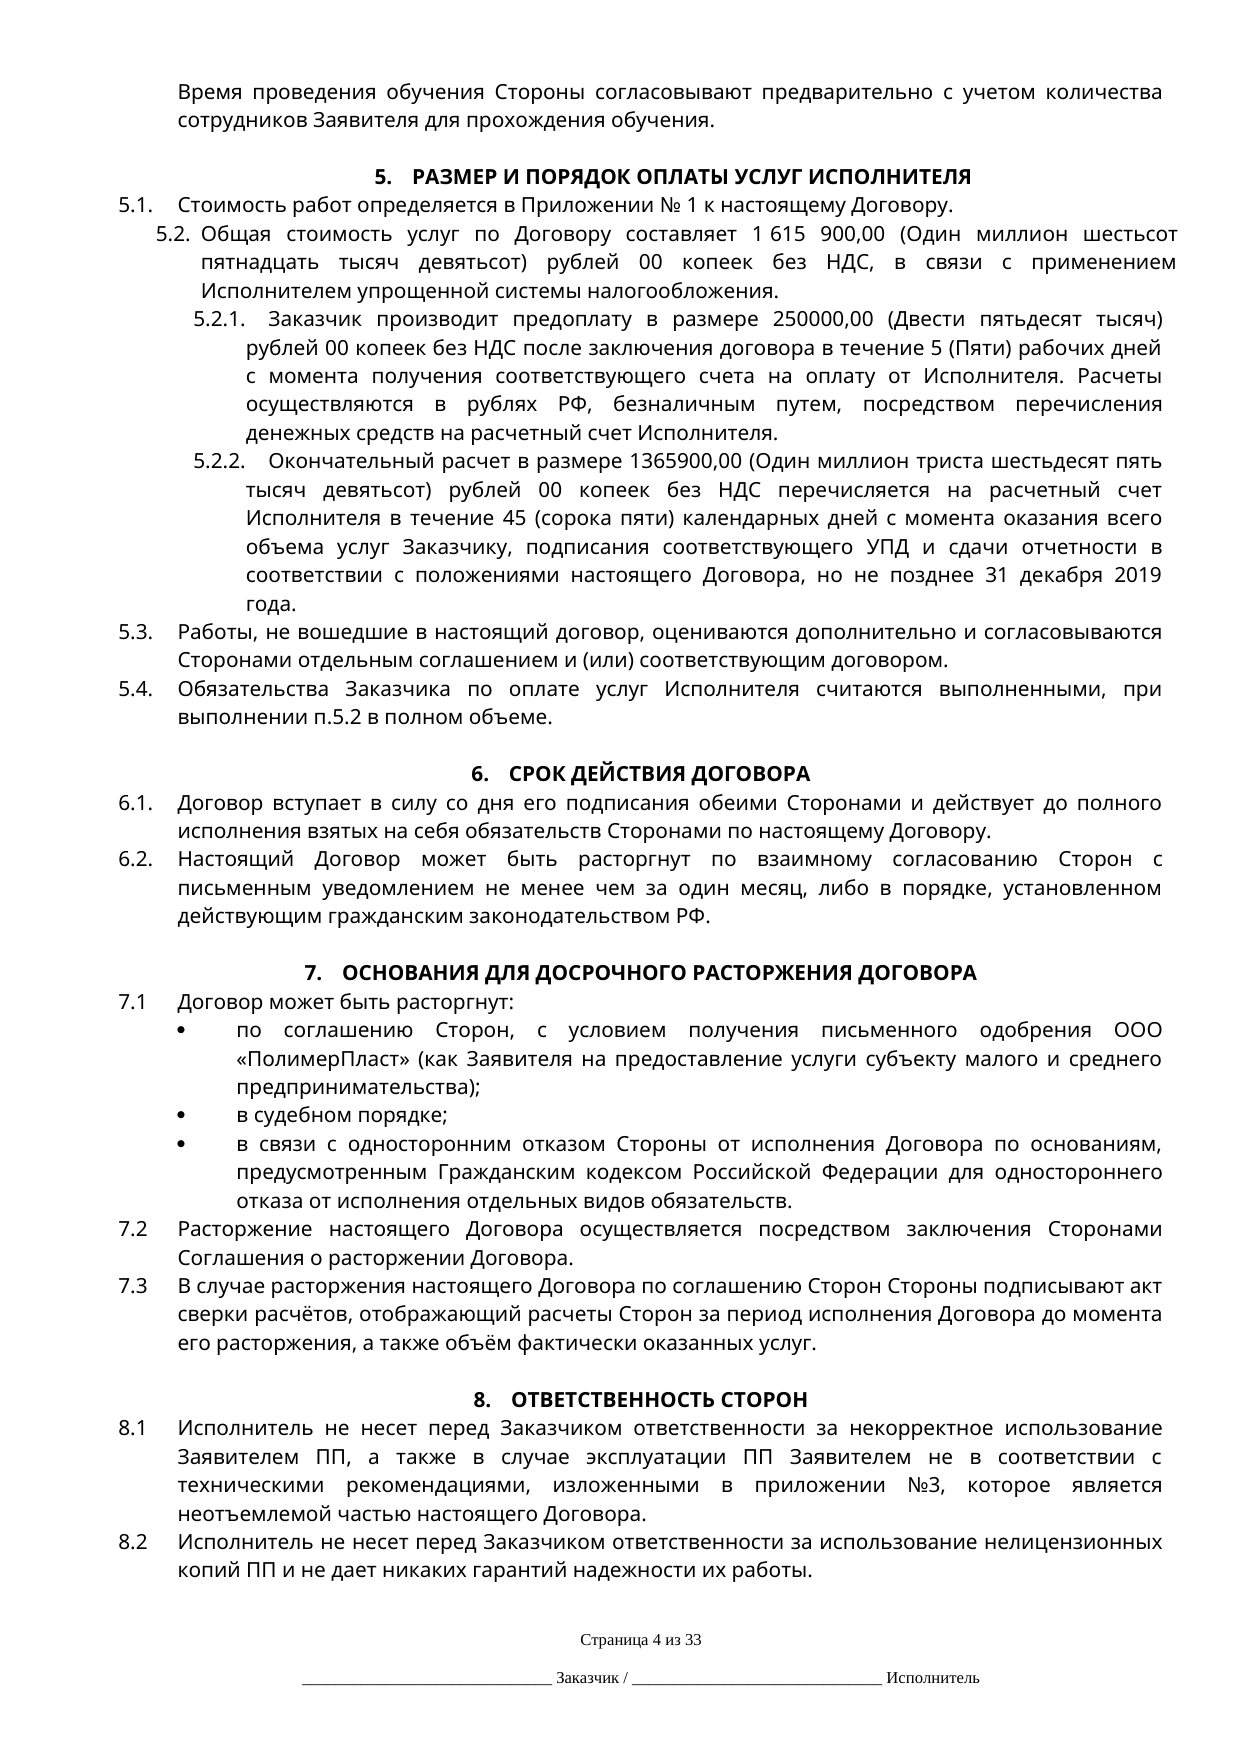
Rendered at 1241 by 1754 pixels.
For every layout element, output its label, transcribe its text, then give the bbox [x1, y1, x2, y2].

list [118, 77, 1163, 134]
list Работы, не вошедшие в настоящий договор, оцениваются дополнительно и согласовываются Сторонами отдельным соглашением и (или) соответствующим договором. [118, 617, 1163, 674]
list Расторжение настоящего Договора осуществляется посредством заключения Сторонами Соглашения о расторжении Договора. [118, 1214, 1163, 1271]
list Исполнитель не несет перед Заказчиком ответственности за некорректное использование Заявителем ПП, а также в случае эксплуатации ПП Заявителем не в соответствии с техническими рекомендациями, изложенными в приложении №3, которое является неотъемлемой частью настоящего Договора. [118, 1413, 1163, 1527]
list Окончательный расчет в размере 1365900,00 (Один миллион триста шестьдесят пять тысяч девятьсот) рублей 00 копеек без НДС перечисляется на расчетный счет Исполнителя в течение 45 (сорока пяти) календарных дней с момента оказания всего объема услуг Заказчику, подписания соответствующего УПД и сдачи отчетности в соответствии с положениями настоящего Договора, но не позднее 31 декабря 2019 года. [193, 446, 1163, 617]
list в связи с односторонним отказом Стороны от исполнения Договора по основаниям, предусмотренным Гражданским кодексом Российской Федерации для одностороннего отказа от исполнения отдельных видов обязательств. [177, 1129, 1163, 1214]
list Исполнитель не несет перед Заказчиком ответственности за использование нелицензионных копий ПП и не дает никаких гарантий надежности их работы. [118, 1527, 1163, 1584]
list Обязательства Заказчика по оплате услуг Исполнителя считаются выполненными, при выполнении п.5.2 в полном объеме. [118, 674, 1163, 731]
list Общая стоимость услуг по Договору составляет 1 615 900,00 (Один миллион шестьсот пятнадцать тысяч девятьсот) рублей 00 копеек без НДС, в связи с применением Исполнителем упрощенной системы налогообложения. [156, 219, 1178, 304]
text 8. ОТВЕТСТВЕННОСТЬ СТОРОН [118, 1385, 1163, 1413]
list РАЗМЕР И ПОРЯДОК ОПЛАТЫ УСЛУГ ИСПОЛНИТЕЛЯ [118, 162, 1228, 191]
list Заказчик производит предоплату в размере 250000,00 (Двести пятьдесят тысяч) рублей 00 копеек без НДС после заключения договора в течение 5 (Пяти) рабочих дней с момента получения соответствующего счета на оплату от Исполнителя. Расчеты осуществляются в рублях РФ, безналичным путем, посредством перечисления денежных средств на расчетный счет Исполнителя. [193, 304, 1163, 446]
list В случае расторжения настоящего Договора по соглашению Сторон Стороны подписывают акт сверки расчётов, отображающий расчеты Сторон за период исполнения Договора до момента его расторжения, а также объём фактически оказанных услуг. [118, 1271, 1163, 1356]
list Настоящий Договор может быть расторгнут по взаимному согласованию Сторон с письменным уведомлением не менее чем за один месяц, либо в порядке, установленном действующим гражданским законодательством РФ. [118, 844, 1163, 930]
list по соглашению Сторон, с условием получения письменного одобрения ООО «ПолимерПласт» (как Заявителя на предоставление услуги субъекту малого и среднего предпринимательства); [177, 1015, 1163, 1101]
list СРОК ДЕЙСТВИЯ ДОГОВОРА [118, 759, 1163, 788]
text 7. ОСНОВАНИЯ ДЛЯ ДОСРОЧНОГО РАСТОРЖЕНИЯ ДОГОВОРА [118, 958, 1163, 987]
list Договор может быть расторгнут: [118, 987, 1163, 1015]
list Стоимость работ определяется в Приложении № 1 к настоящему Договору. [118, 191, 1178, 219]
list в судебном порядке; [177, 1101, 1163, 1129]
list Договор вступает в силу со дня его подписания обеими Сторонами и действует до полного исполнения взятых на себя обязательств Сторонами по настоящему Договору. [118, 788, 1163, 844]
